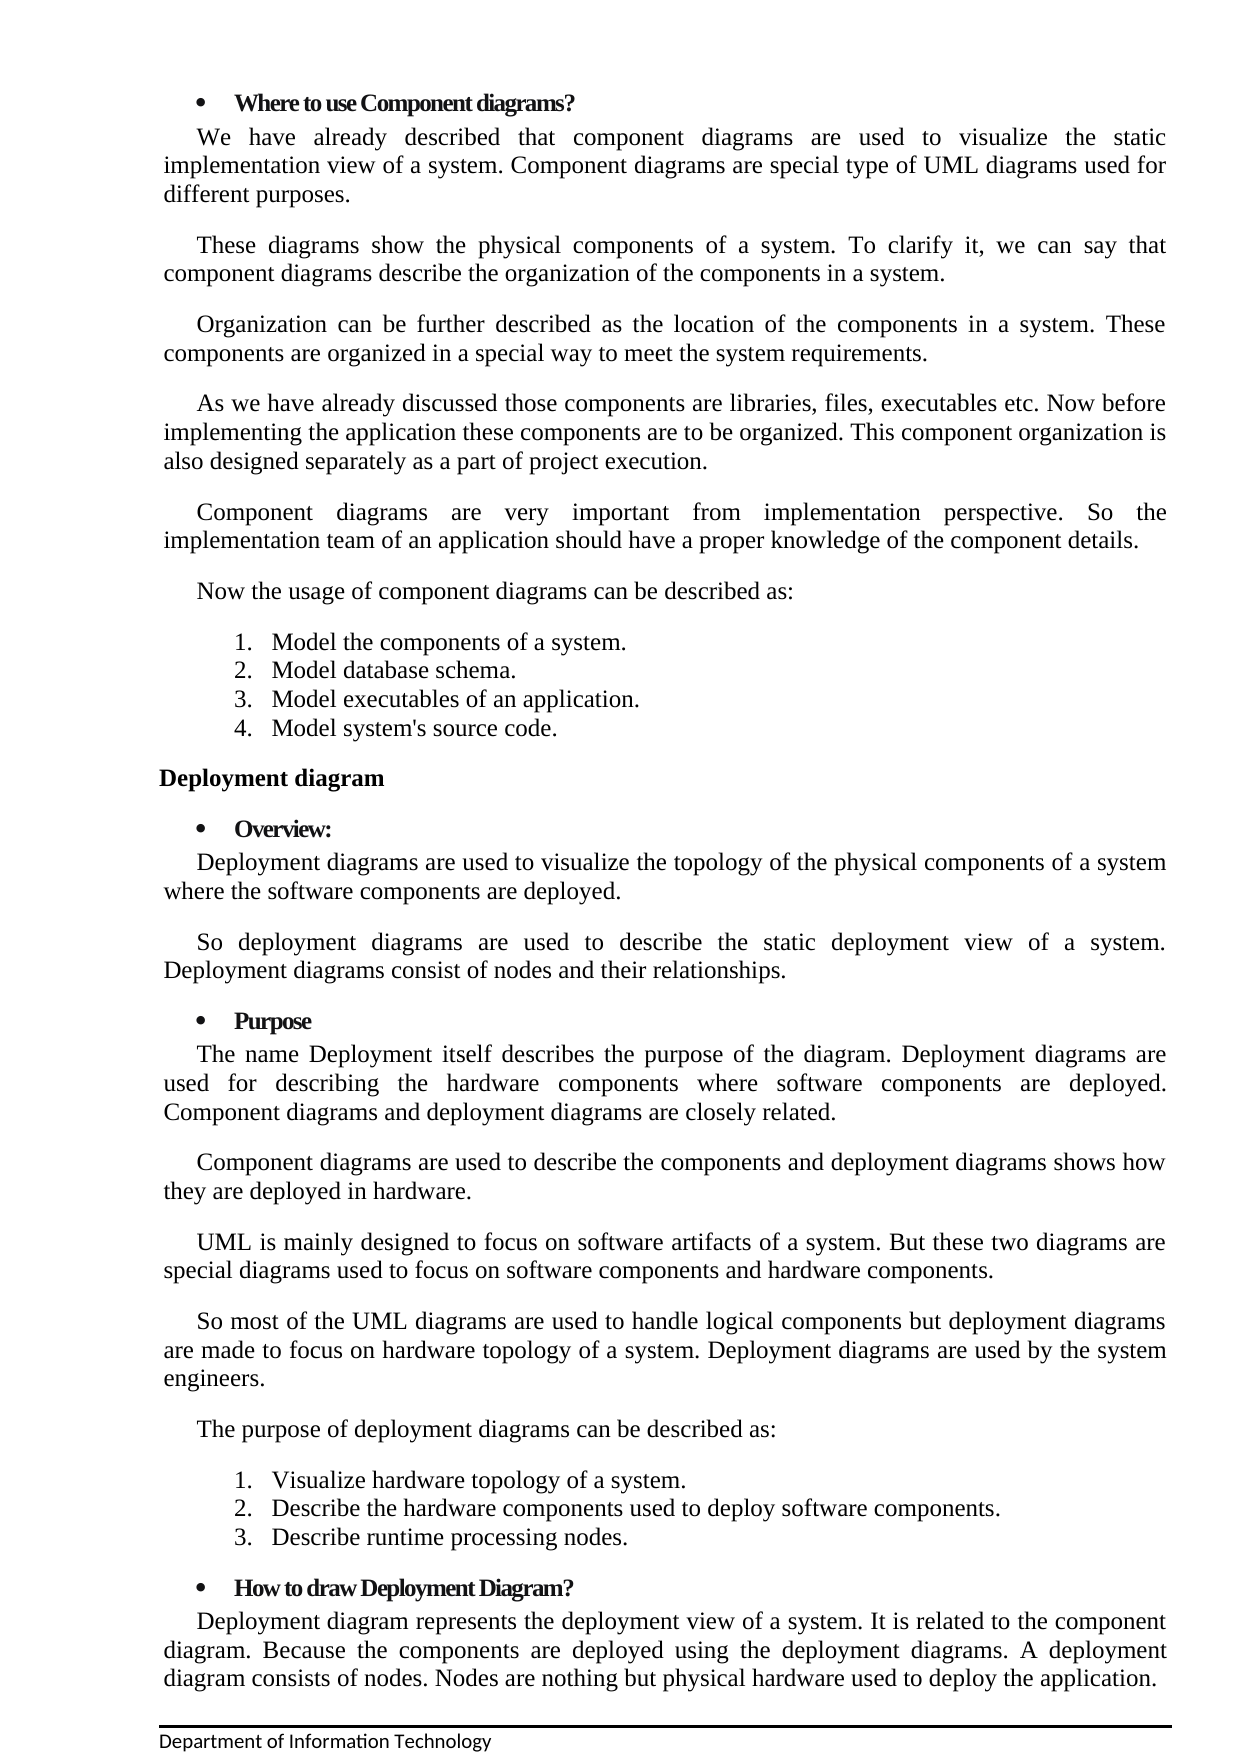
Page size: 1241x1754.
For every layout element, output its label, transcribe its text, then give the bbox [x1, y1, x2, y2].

list Model system's source code. [234, 713, 1167, 742]
subtitle How to draw Deployment Diagram? [196, 1573, 1167, 1602]
list Model executables of an application. [234, 684, 1167, 713]
list Visualize hardware topology of a system. [234, 1465, 1167, 1493]
text Deployment diagram [159, 763, 1167, 792]
text The purpose of deployment diagrams can be described as: [163, 1414, 1167, 1443]
text Component diagrams are very important from implementation perspective. So the implementation team of an application should have a proper knowledge of the component details. [163, 497, 1167, 554]
list Model database schema. [234, 655, 1167, 684]
text Component diagrams are used to describe the components and deployment diagrams shows how they are deployed in hardware. [163, 1147, 1167, 1205]
subtitle Where to use Component diagrams? [196, 88, 1167, 117]
subtitle Overview: [196, 814, 1167, 843]
text We have already described that component diagrams are used to visualize the static implementation view of a system. Component diagrams are special type of UML diagrams used for different purposes. [163, 122, 1167, 208]
text Deployment diagram represents the deployment view of a system. It is related to the component diagram. Because the components are deployed using the deployment diagrams. A deployment diagram consists of nodes. Nodes are nothing but physical hardware used to deploy the application. [163, 1606, 1167, 1692]
list Describe the hardware components used to deploy software components. [234, 1493, 1167, 1522]
text These diagrams show the physical components of a system. To clarify it, we can say that component diagrams describe the organization of the components in a system. [163, 230, 1167, 287]
subtitle Purpose [196, 1006, 1167, 1035]
text Now the usage of component diagrams can be described as: [163, 576, 1167, 605]
text So most of the UML diagrams are used to handle logical components but deployment diagrams are made to focus on hardware topology of a system. Deployment diagrams are used by the system engineers. [163, 1306, 1167, 1392]
list Model the components of a system. [234, 627, 1167, 655]
text As we have already discussed those components are libraries, files, executables etc. Now before implementing the application these components are to be organized. This component organization is also designed separately as a part of project execution. [163, 388, 1167, 475]
text Deployment diagrams are used to visualize the topology of the physical components of a system where the software components are deployed. [163, 847, 1167, 905]
text UML is mainly designed to focus on software artifacts of a system. But these two diagrams are special diagrams used to focus on software components and hardware components. [163, 1227, 1167, 1284]
list Describe runtime processing nodes. [234, 1522, 1167, 1551]
text The name Deployment itself describes the purpose of the diagram. Deployment diagrams are used for describing the hardware components where software components are deployed. Component diagrams and deployment diagrams are closely related. [163, 1039, 1167, 1125]
text So deployment diagrams are used to describe the static deployment view of a system. Deployment diagrams consist of nodes and their relationships. [163, 927, 1167, 984]
text Organization can be further described as the location of the components in a system. These components are organized in a special way to meet the system requirements. [163, 309, 1167, 367]
